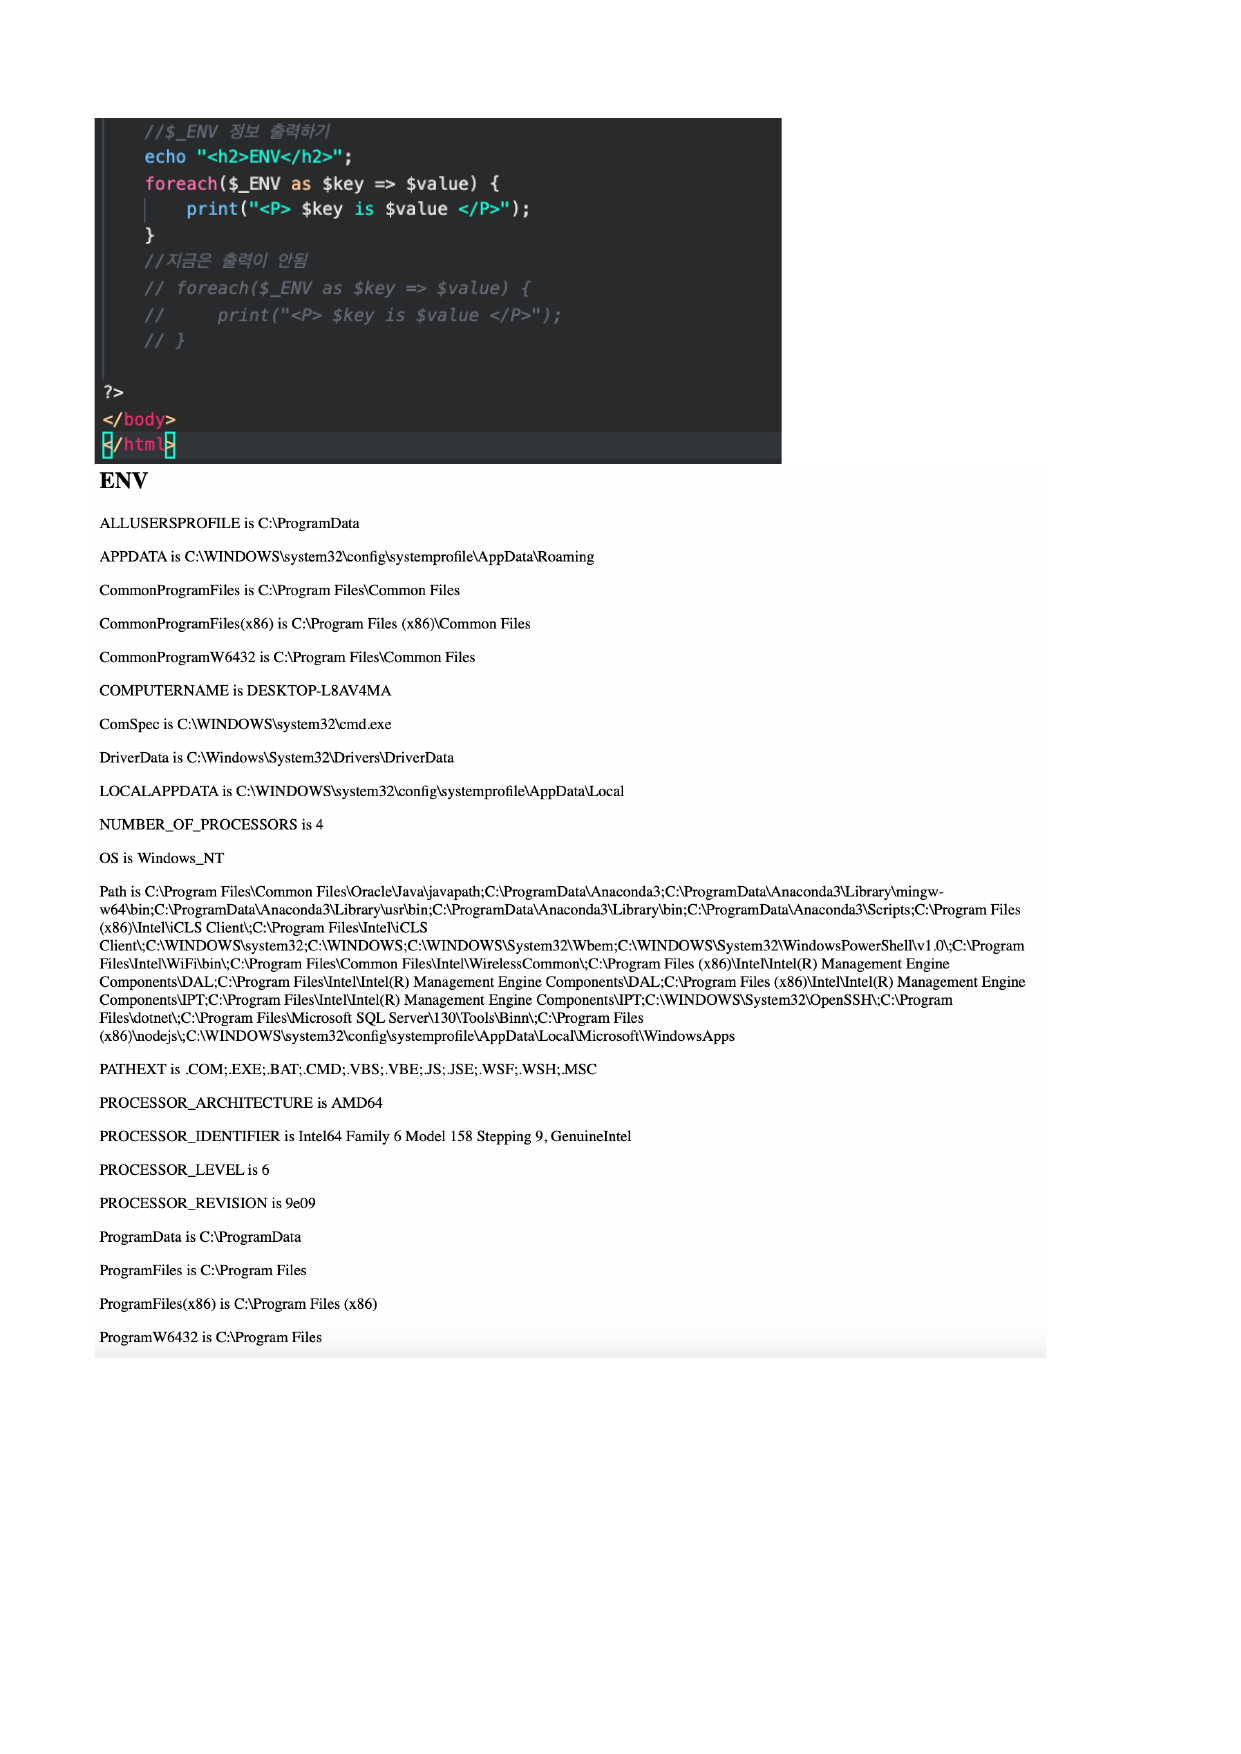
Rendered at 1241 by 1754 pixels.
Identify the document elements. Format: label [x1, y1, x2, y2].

picture [94, 118, 1047, 1358]
